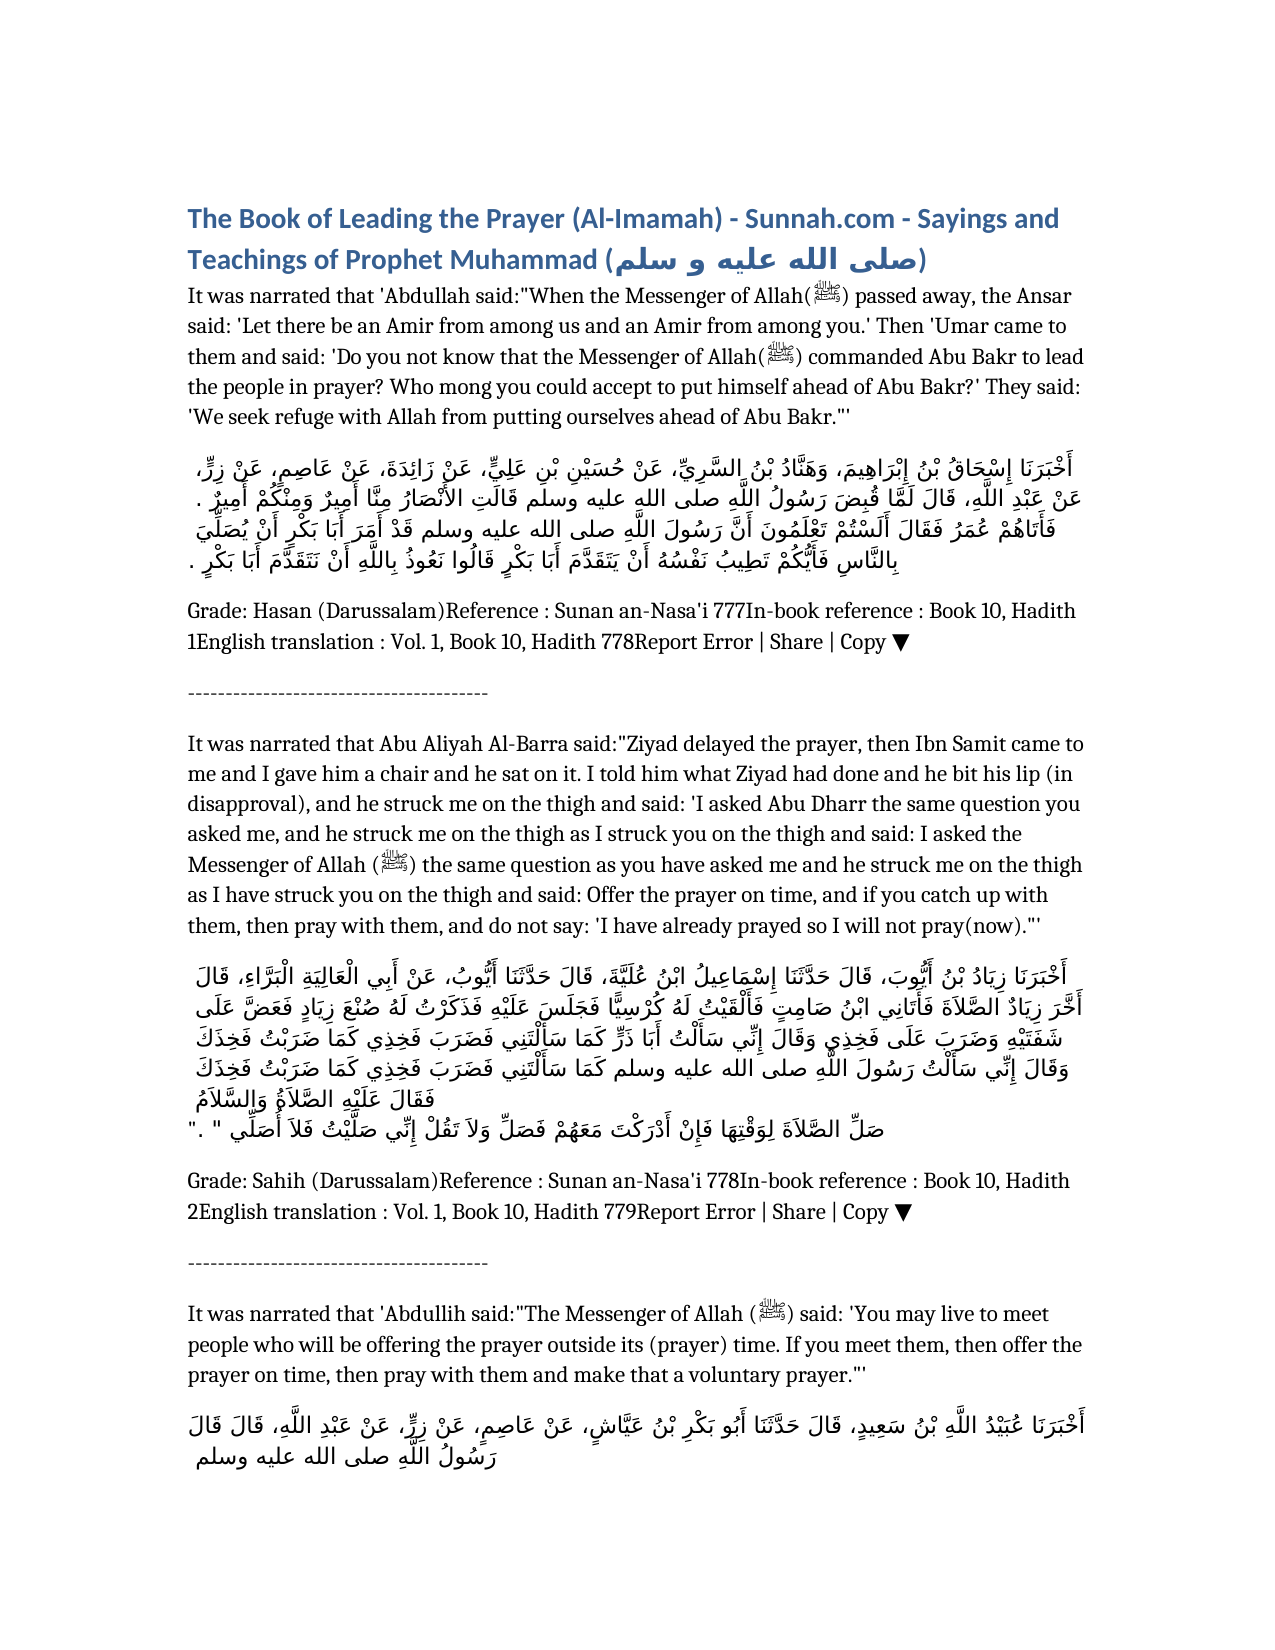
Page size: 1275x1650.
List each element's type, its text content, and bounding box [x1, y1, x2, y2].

text It was narrated that Abu Aliyah Al-Barra said:"Ziyad delayed the prayer, then Ibn Samit came to me and I gave him a chair and he sat on it. I told him what Ziyad had done and he bit his lip (in disapproval), and he struck me on the thigh and said: 'I asked Abu Dharr the same question you asked me, and he struck me on the thigh as I struck you on the thigh and said: I asked the Messenger of Allah (ﷺ) the same question as you have asked me and he struck me on the thigh as I have struck you on the thigh and said: Offer the prayer on time, and if you catch up with them, then pray with them, and do not say: 'I have already prayed so I will not pray(now)."' [187, 731, 1087, 939]
text ---------------------------------------- [187, 679, 1087, 706]
text Grade: Sahih (Darussalam)Reference : Sunan an-Nasa'i 778In-book reference : Book 10, Hadith 2English translation : Vol. 1, Book 10, Hadith 779Report Error | Share | Copy ▼ [187, 1168, 1087, 1225]
text أَخْبَرَنَا زِيَادُ بْنُ أَيُّوبَ، قَالَ حَدَّثَنَا إِسْمَاعِيلُ ابْنُ عُلَيَّةَ، قَالَ حَدَّثَنَا أَيُّوبُ، عَنْ أَبِي الْعَالِيَةِ الْبَرَّاءِ، قَالَ أَخَّرَ زِيَادٌ الصَّلاَةَ فَأَتَانِي ابْنُ صَامِتٍ فَأَلْقَيْتُ لَهُ كُرْسِيًّا فَجَلَسَ عَلَيْهِ فَذَكَرْتُ لَهُ صُنْعَ زِيَادٍ فَعَضَّ عَلَى شَفَتَيْهِ وَضَرَبَ عَلَى فَخِذِي وَقَالَ إِنِّي سَأَلْتُ أَبَا ذَرٍّ كَمَا سَأَلْتَنِي فَضَرَبَ فَخِذِي كَمَا ضَرَبْتُ فَخِذَكَ وَقَالَ إِنِّي سَأَلْتُ رَسُولَ اللَّهِ صلى الله عليه وسلم كَمَا سَأَلْتَنِي فَضَرَبَ فَخِذِي كَمَا ضَرَبْتُ فَخِذَكَ فَقَالَ عَلَيْهِ الصَّلاَةُ وَالسَّلاَمُ ‏ "‏ صَلِّ الصَّلاَةَ لِوَقْتِهَا فَإِنْ أَدْرَكْتَ مَعَهُمْ فَصَلِّ وَلاَ تَقُلْ إِنِّي صَلَّيْتُ فَلاَ أُصَلِّي ‏"‏ ‏.‏ [187, 963, 1087, 1143]
text It was narrated that 'Abdullah said:"When the Messenger of Allah(ﷺ) passed away, the Ansar said: 'Let there be an Amir from among us and an Amir from among you.' Then 'Umar came to them and said: 'Do you not know that the Messenger of Allah(ﷺ) commanded Abu Bakr to lead the people in prayer? Who mong you could accept to put himself ahead of Abu Bakr?' They said: 'We seek refuge with Allah from putting ourselves ahead of Abu Bakr."' [187, 282, 1087, 430]
text Grade: Hasan (Darussalam)Reference : Sunan an-Nasa'i 777In-book reference : Book 10, Hadith 1English translation : Vol. 1, Book 10, Hadith 778Report Error | Share | Copy ▼ [187, 598, 1087, 655]
text أَخْبَرَنَا إِسْحَاقُ بْنُ إِبْرَاهِيمَ، وَهَنَّادُ بْنُ السَّرِيِّ، عَنْ حُسَيْنِ بْنِ عَلِيٍّ، عَنْ زَائِدَةَ، عَنْ عَاصِمٍ، عَنْ زِرٍّ، عَنْ عَبْدِ اللَّهِ، قَالَ لَمَّا قُبِضَ رَسُولُ اللَّهِ صلى الله عليه وسلم قَالَتِ الأَنْصَارُ مِنَّا أَمِيرٌ وَمِنْكُمْ أَمِيرٌ ‏.‏ فَأَتَاهُمْ عُمَرُ فَقَالَ أَلَسْتُمْ تَعْلَمُونَ أَنَّ رَسُولَ اللَّهِ صلى الله عليه وسلم قَدْ أَمَرَ أَبَا بَكْرٍ أَنْ يُصَلِّيَ بِالنَّاسِ فَأَيُّكُمْ تَطِيبُ نَفْسُهُ أَنْ يَتَقَدَّمَ أَبَا بَكْرٍ قَالُوا نَعُوذُ بِاللَّهِ أَنْ نَتَقَدَّمَ أَبَا بَكْرٍ ‏.‏ [187, 455, 1087, 573]
text It was narrated that 'Abdullih said:"The Messenger of Allah (ﷺ) said: 'You may live to meet people who will be offering the prayer outside its (prayer) time. If you meet them, then offer the prayer on time, then pray with them and make that a voluntary prayer."' [187, 1301, 1087, 1388]
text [187, 1413, 1087, 1470]
subtitle The Book of Leading the Prayer (Al-Imamah) - Sunnah.com - Sayings and Teachings of Prophet Muhammad (صلى الله عليه و سلم) [187, 200, 1087, 277]
text ---------------------------------------- [187, 1249, 1087, 1276]
